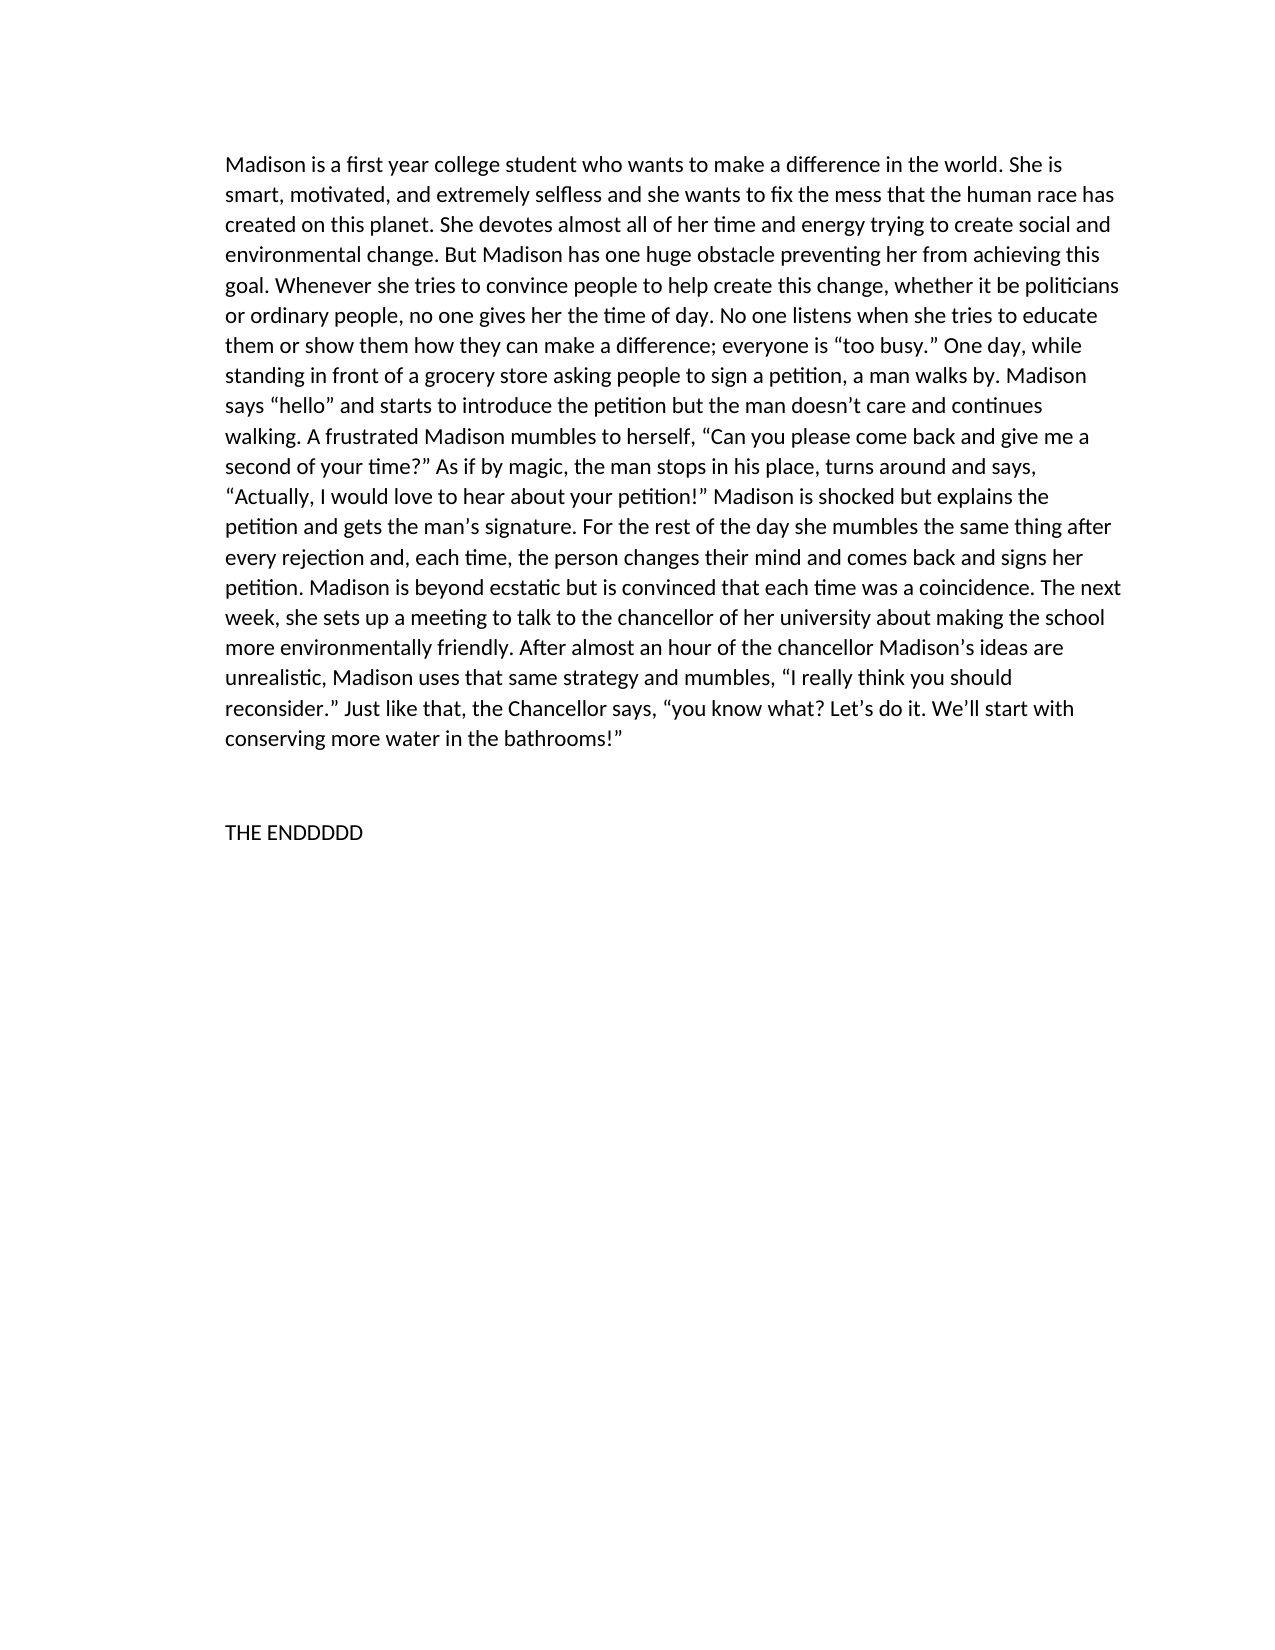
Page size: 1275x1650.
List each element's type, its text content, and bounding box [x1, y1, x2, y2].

text THE ENDDDDD [225, 818, 1125, 846]
text Madison is a first year college student who wants to make a difference in the world. She is smart, motivated, and extremely selfless and she wants to fix the mess that the human race has created on this planet. She devotes almost all of her time and energy trying to create social and environmental change. But Madison has one huge obstacle preventing her from achieving this goal. Whenever she tries to convince people to help create this change, whether it be politicians or ordinary people, no one gives her the time of day. No one listens when she tries to educate them or show them how they can make a difference; everyone is “too busy.” One day, while standing in front of a grocery store asking people to sign a petition, a man walks by. Madison says “hello” and starts to introduce the petition but the man doesn’t care and continues walking. A frustrated Madison mumbles to herself, “Can you please come back and give me a second of your time?” As if by magic, the man stops in his place, turns around and says, “Actually, I would love to hear about your petition!” Madison is shocked but explains the petition and gets the man’s signature. For the rest of the day she mumbles the same thing after every rejection and, each time, the person changes their mind and comes back and signs her petition. Madison is beyond ecstatic but is convinced that each time was a coincidence. The next week, she sets up a meeting to talk to the chancellor of her university about making the school more environmentally friendly. After almost an hour of the chancellor Madison’s ideas are unrealistic, Madison uses that same strategy and mumbles, “I really think you should reconsider.” Just like that, the Chancellor says, “you know what? Let’s do it. We’ll start with conserving more water in the bathrooms!” [225, 150, 1125, 752]
